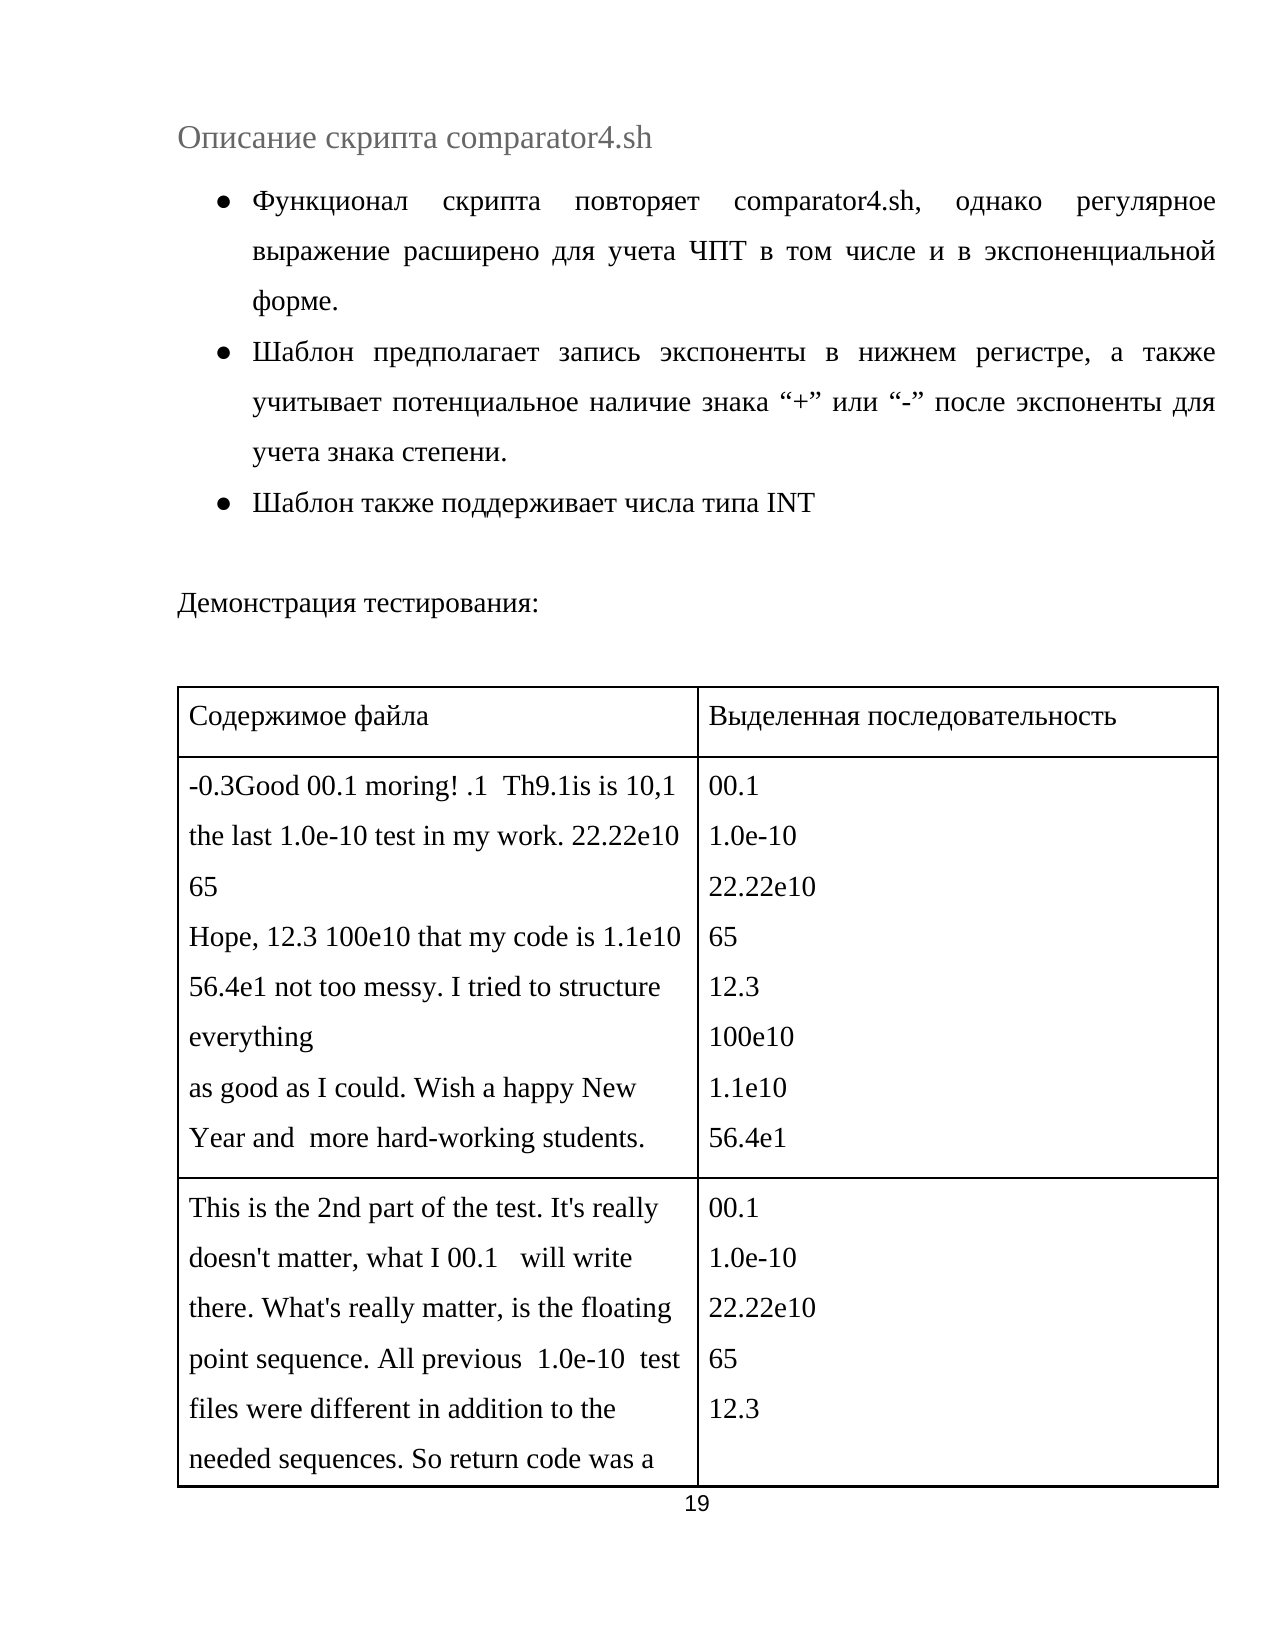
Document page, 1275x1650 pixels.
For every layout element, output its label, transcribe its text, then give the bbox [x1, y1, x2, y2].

table_cell -0.3Good 00.1 moring! .1 Th9.1is is 10,1 the last 1.0e-10 test in my work. 22.22e10 65 Hope, 12.3 100e10 that my code is 1.1e10 56.4e1 not too messy. I tried to structure everything as good as I could. Wish a happy New Year and more hard-working students. [179, 758, 697, 1177]
subtitle Описание скрипта comparator4.sh [177, 117, 1217, 155]
table_header Содержимое файла [179, 688, 697, 756]
list Шаблон предполагает запись экспоненты в нижнем регистре, а также учитывает потенциальное наличие знака “+” или “-” после экспоненты для учета знака степени. [214, 334, 1217, 468]
list Функционал скрипта повторяет comparator4.sh, однако регулярное выражение расширено для учета ЧПТ в том числе и в экспоненциальной форме. [214, 183, 1217, 317]
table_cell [179, 1179, 697, 1485]
table_header Выделенная последовательность [699, 688, 1217, 756]
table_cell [699, 1179, 1217, 1485]
list Шаблон также поддерживает числа типа INT [214, 485, 1217, 518]
text Демонстрация тестирования: [177, 585, 1217, 619]
table_cell 00.1 1.0e-10 22.22e10 65 12.3 100e10 1.1e10 56.4e1 [699, 758, 1217, 1177]
